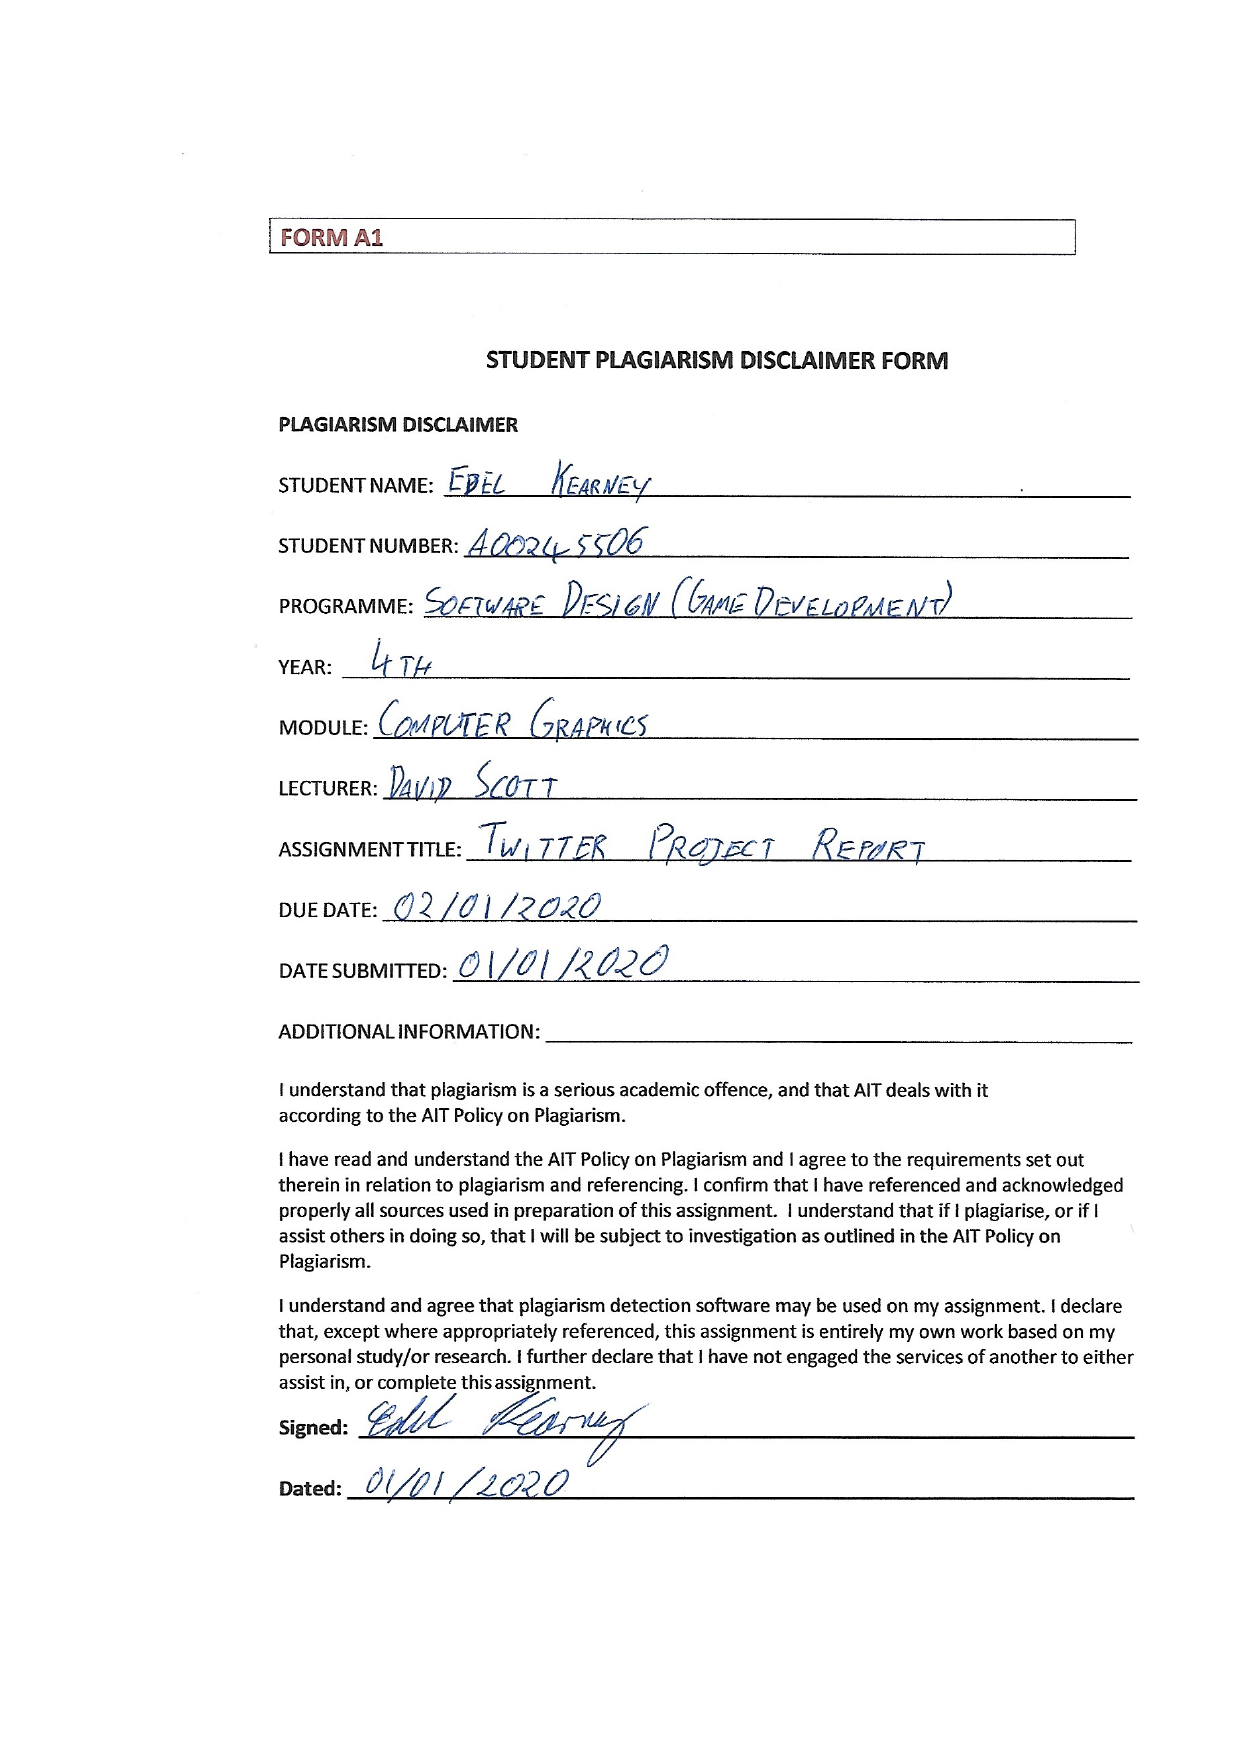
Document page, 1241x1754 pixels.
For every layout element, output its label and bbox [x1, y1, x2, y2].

picture [150, 150, 1241, 1604]
